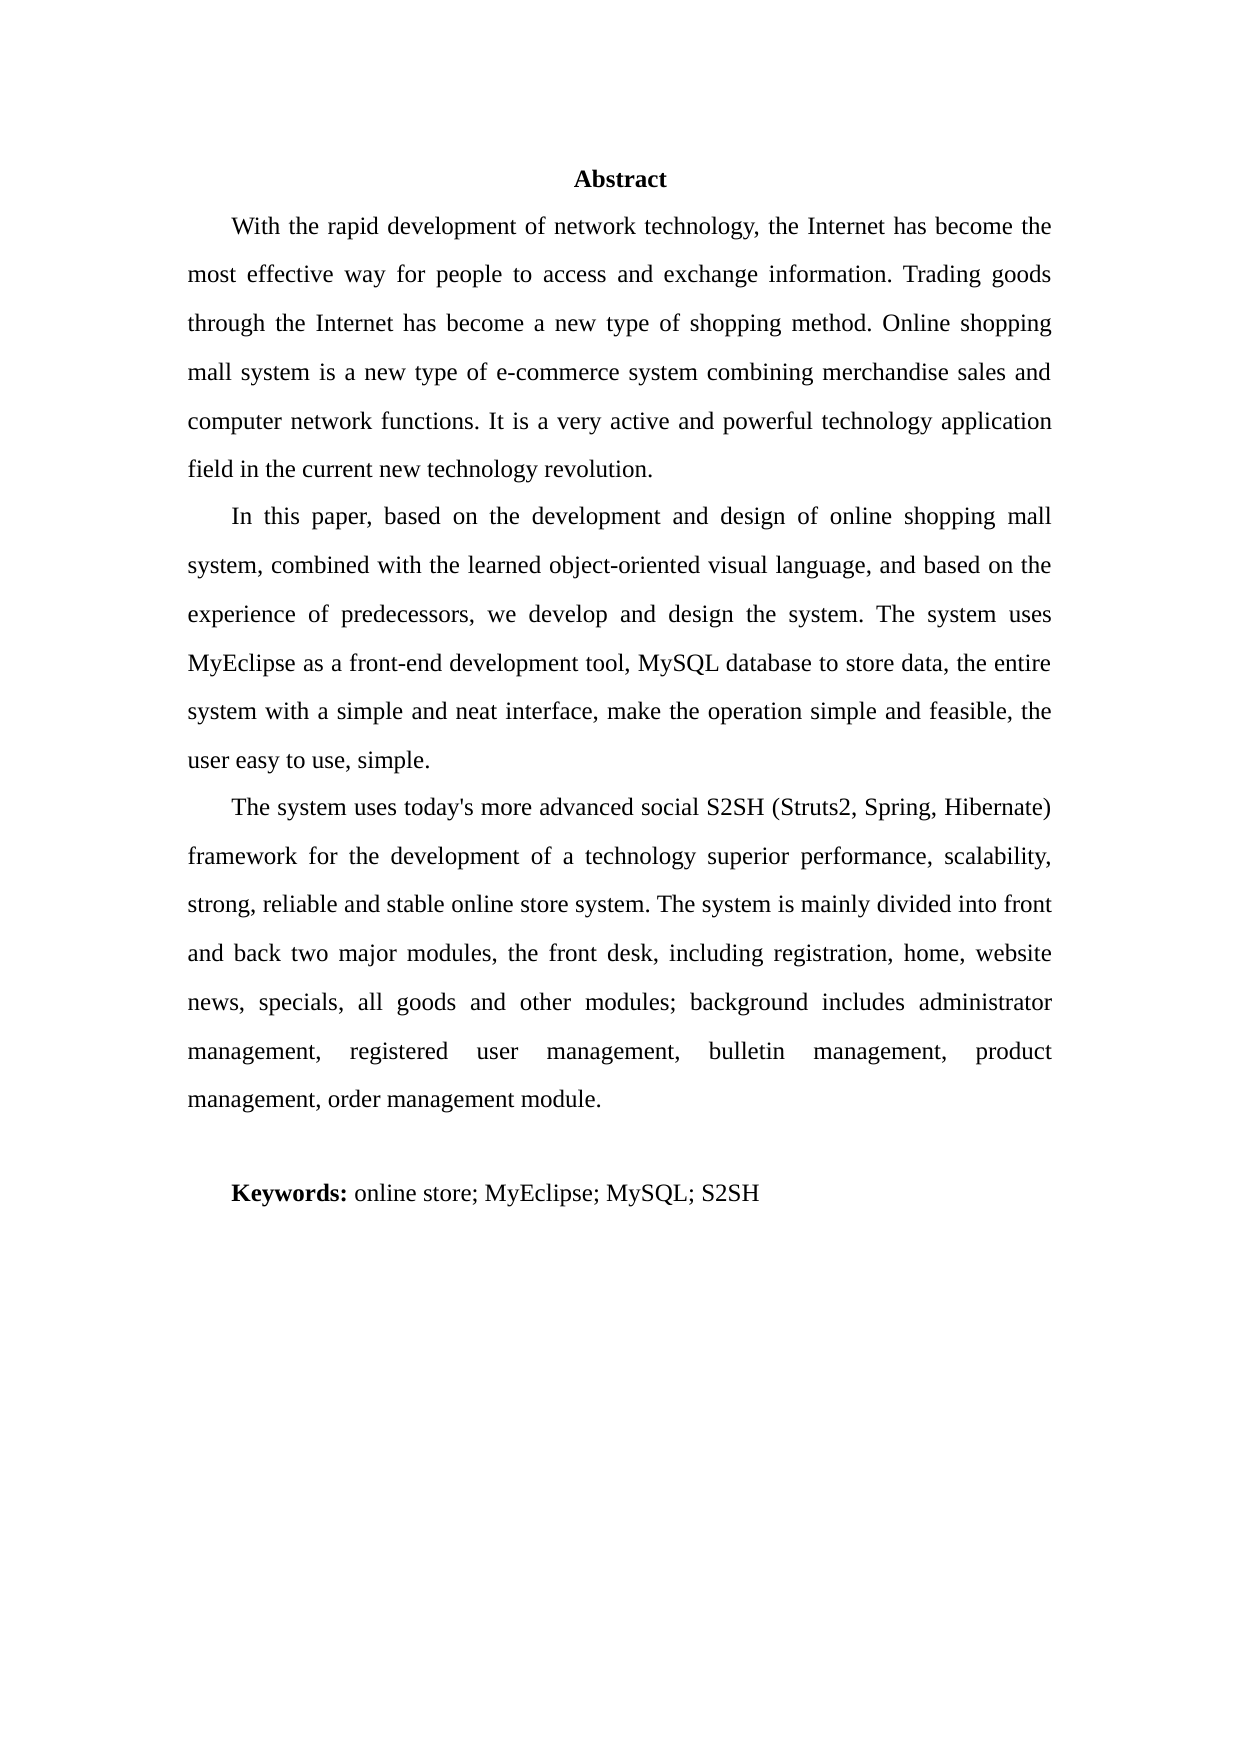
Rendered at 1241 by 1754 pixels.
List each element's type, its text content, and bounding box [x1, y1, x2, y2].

text In this paper, based on the development and design of online shopping mall system, combined with the learned object-oriented visual language, and based on the experience of predecessors, we develop and design the system. The system uses MyEclipse as a front-end development tool, MySQL database to store data, the entire system with a simple and neat interface, make the operation simple and feasible, the user easy to use, simple. [187, 499, 1053, 776]
text With the rapid development of network technology, the Internet has become the most effective way for people to access and exchange information. Trading goods through the Internet has become a new type of shopping method. Online shopping mall system is a new type of e-commerce system combining merchandise sales and computer network functions. It is a very active and powerful technology application field in the current new technology revolution. [187, 209, 1053, 485]
text Keywords: online store; MyEclipse; MySQL; S2SH [187, 1176, 1053, 1209]
text Abstract [187, 162, 1053, 194]
text The system uses today's more advanced social S2SH (Struts2, Spring, Hibernate) framework for the development of a technology superior performance, scalability, strong, reliable and stable online store system. The system is mainly divided into front and back two major modules, the front desk, including registration, home, website news, specials, all goods and other modules; background includes administrator management, registered user management, bulletin management, product management, order management module. [187, 790, 1053, 1115]
